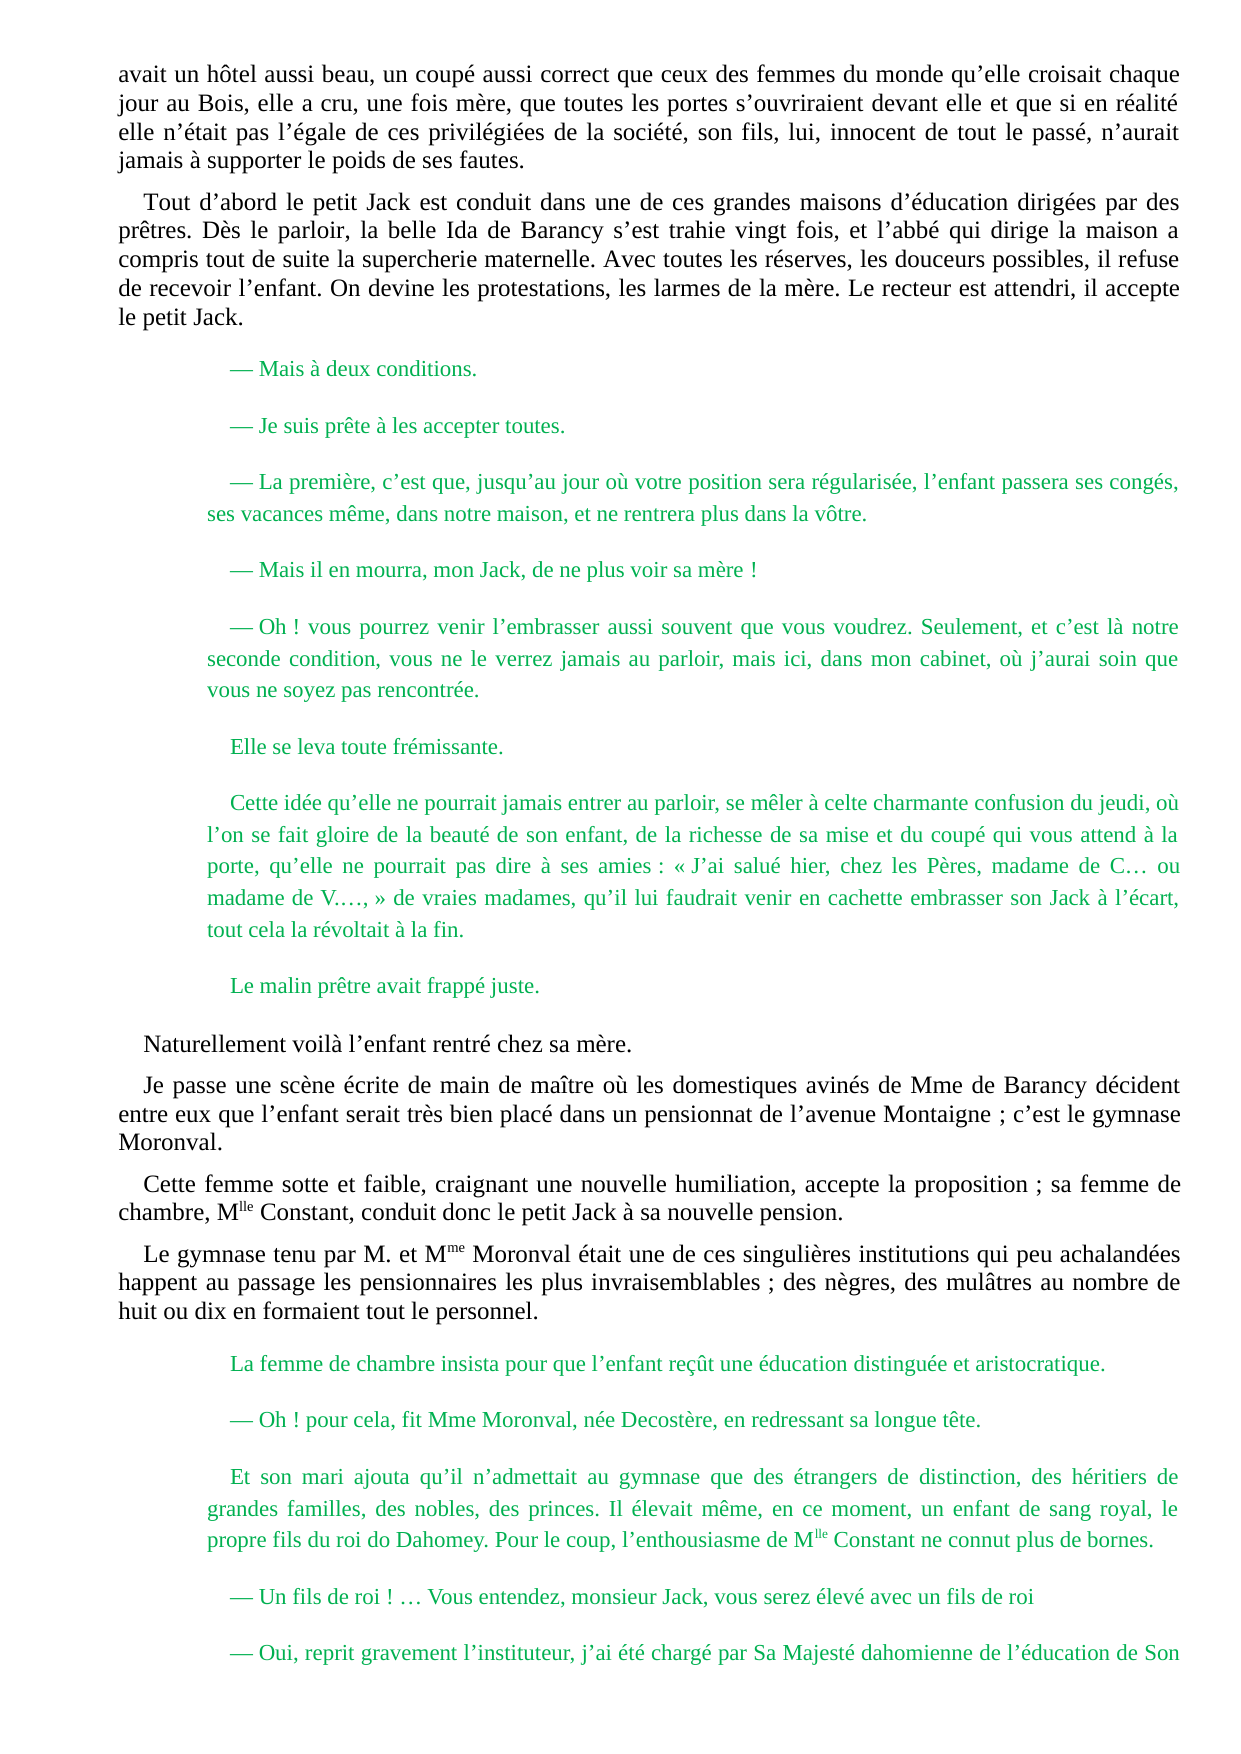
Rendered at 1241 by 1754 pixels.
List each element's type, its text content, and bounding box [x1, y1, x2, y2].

text La femme de chambre insista pour que l’enfant reçût une éducation distinguée et aristocratique. [207, 1350, 1181, 1376]
text Et son mari ajouta qu’il n’admettait au gymnase que des étrangers de distinction, des héritiers de grandes familles, des nobles, des princes. Il élevait même, en ce moment, un enfant de sang royal, le propre fils du roi do Dahomey. Pour le coup, l’enthousiasme de Mlle Constant ne connut plus de bornes. [207, 1463, 1181, 1553]
text Tout d’abord le petit Jack est conduit dans une de ces grandes maisons d’éducation dirigées par des prêtres. Dès le parloir, la belle Ida de Barancy s’est trahie vingt fois, et l’abbé qui dirige la maison a compris tout de suite la supercherie maternelle. Avec toutes les réserves, les douceurs possibles, il refuse de recevoir l’enfant. On devine les protestations, les larmes de la mère. Le recteur est attendri, il accepte le petit Jack. [118, 187, 1181, 330]
text Naturellement voilà l’enfant rentré chez sa mère. [118, 1029, 1181, 1057]
text Cette idée qu’elle ne pourrait jamais entrer au parloir, se mêler à celte charmante confusion du jeudi, où l’on se fait gloire de la beauté de son enfant, de la richesse de sa mise et du coupé qui vous attend à la porte, qu’elle ne pourrait pas dire à ses amies : « J’ai salué hier, chez les Pères, madame de C… ou madame de V.…, » de vraies madames, qu’il lui faudrait venir en cachette embrasser son Jack à l’écart, tout cela la révoltait à la fin. [207, 789, 1181, 942]
text — Oh ! vous pourrez venir l’embrasser aussi souvent que vous voudrez. Seulement, et c’est là notre seconde condition, vous ne le verrez jamais au parloir, mais ici, dans mon cabinet, où j’aurai soin que vous ne soyez pas rencontrée. [207, 613, 1181, 703]
text — Un fils de roi ! … Vous entendez, monsieur Jack, vous serez élevé avec un fils de roi [207, 1583, 1181, 1609]
text Je passe une scène écrite de main de maître où les domestiques avinés de Mme de Barancy décident entre eux que l’enfant serait très bien placé dans un pensionnat de l’avenue Montaigne ; c’est le gymnase Moronval. [118, 1070, 1181, 1156]
text — Oh ! pour cela, fit Mme Moronval, née Decostère, en redressant sa longue tête. [207, 1407, 1181, 1433]
text — Mais il en mourra, mon Jack, de ne plus voir sa mère ! [207, 557, 1181, 583]
text — La première, c’est que, jusqu’au jour où votre position sera régularisée, l’enfant passera ses congés, ses vacances même, dans notre maison, et ne rentrera plus dans la vôtre. [207, 468, 1181, 526]
text Cette femme sotte et faible, craignant une nouvelle humiliation, accepte la proposition ; sa femme de chambre, Mlle Constant, conduit donc le petit Jack à sa nouvelle pension. [118, 1169, 1181, 1226]
text Le malin prêtre avait frappé juste. [207, 972, 1181, 998]
text Le gymnase tenu par M. et Mme Moronval était une de ces singulières institutions qui peu achalandées happent au passage les pensionnaires les plus invraisemblables ; des nègres, des mulâtres au nombre de huit ou dix en formaient tout le personnel. [118, 1239, 1181, 1325]
text — Je suis prête à les accepter toutes. [207, 412, 1181, 438]
text — Mais à deux conditions. [207, 355, 1181, 382]
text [207, 1639, 1181, 1666]
text Elle se leva toute frémissante. [207, 733, 1181, 759]
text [118, 59, 1181, 174]
